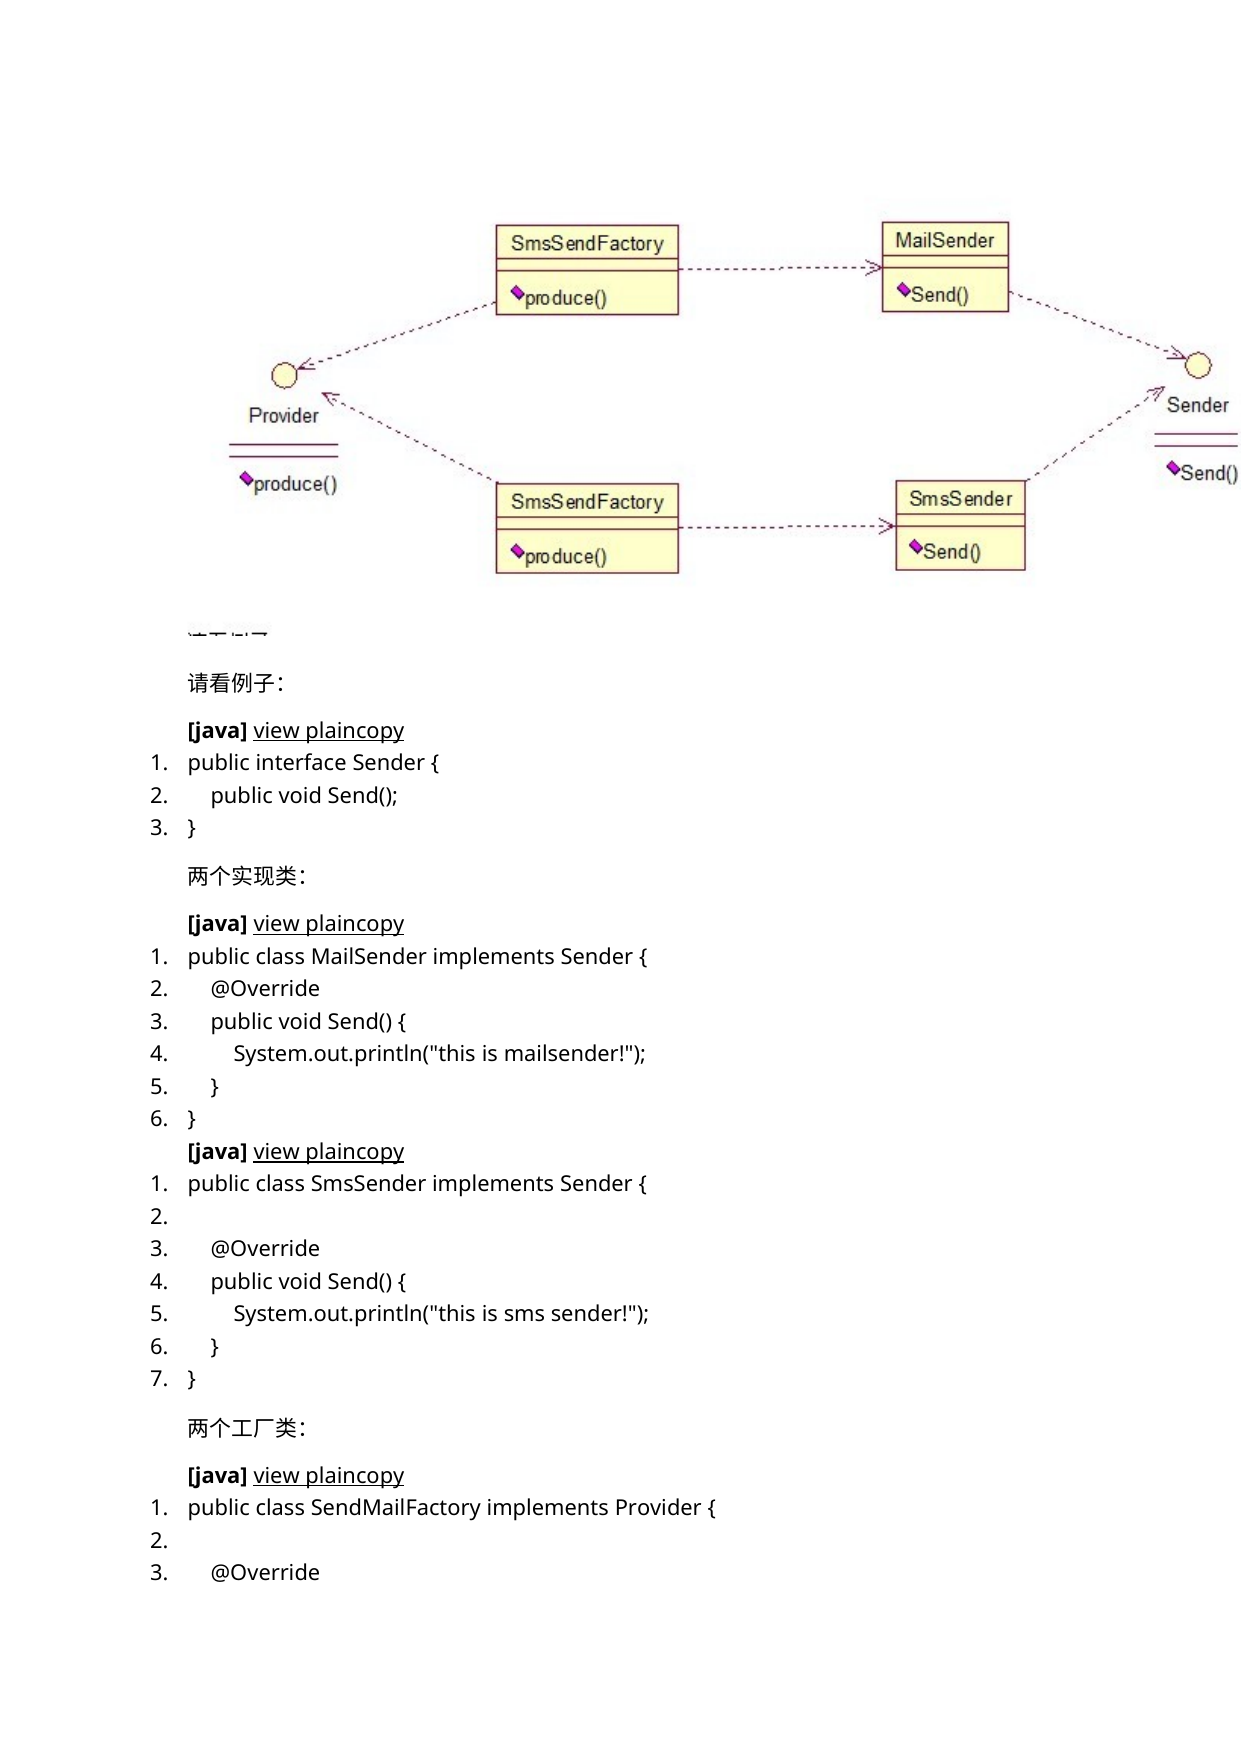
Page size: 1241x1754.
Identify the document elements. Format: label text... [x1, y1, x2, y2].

list public void Send() { [150, 1004, 1053, 1037]
text [java] view plaincopy [187, 713, 1053, 746]
list public class SendMailFactory implements Provider { [150, 1491, 1053, 1523]
list @Override [150, 972, 1053, 1004]
list @Override [150, 1232, 1053, 1264]
text 请看例子： [187, 665, 1053, 698]
text [java] view plaincopy [187, 907, 1053, 939]
list } [150, 811, 1053, 843]
text [java] view plaincopy [187, 1134, 1053, 1167]
list } [150, 1362, 1053, 1394]
text [java] view plaincopy [187, 1458, 1053, 1491]
list public void Send(); [150, 778, 1053, 811]
list public class MailSender implements Sender { [150, 939, 1053, 972]
list } [150, 1069, 1053, 1102]
text 两个工厂类： [187, 1410, 1053, 1443]
list public void Send() { [150, 1264, 1053, 1297]
text 两个实现类： [187, 859, 1053, 891]
list public interface Sender { [150, 746, 1053, 778]
list } [150, 1329, 1053, 1362]
list public class SmsSender implements Sender { [150, 1167, 1053, 1199]
list System.out.println("this is sms sender!"); [150, 1297, 1053, 1329]
list System.out.println("this is mailsender!"); [150, 1037, 1053, 1069]
picture [187, 175, 1241, 636]
list @Override [150, 1556, 1053, 1588]
list } [150, 1102, 1053, 1134]
